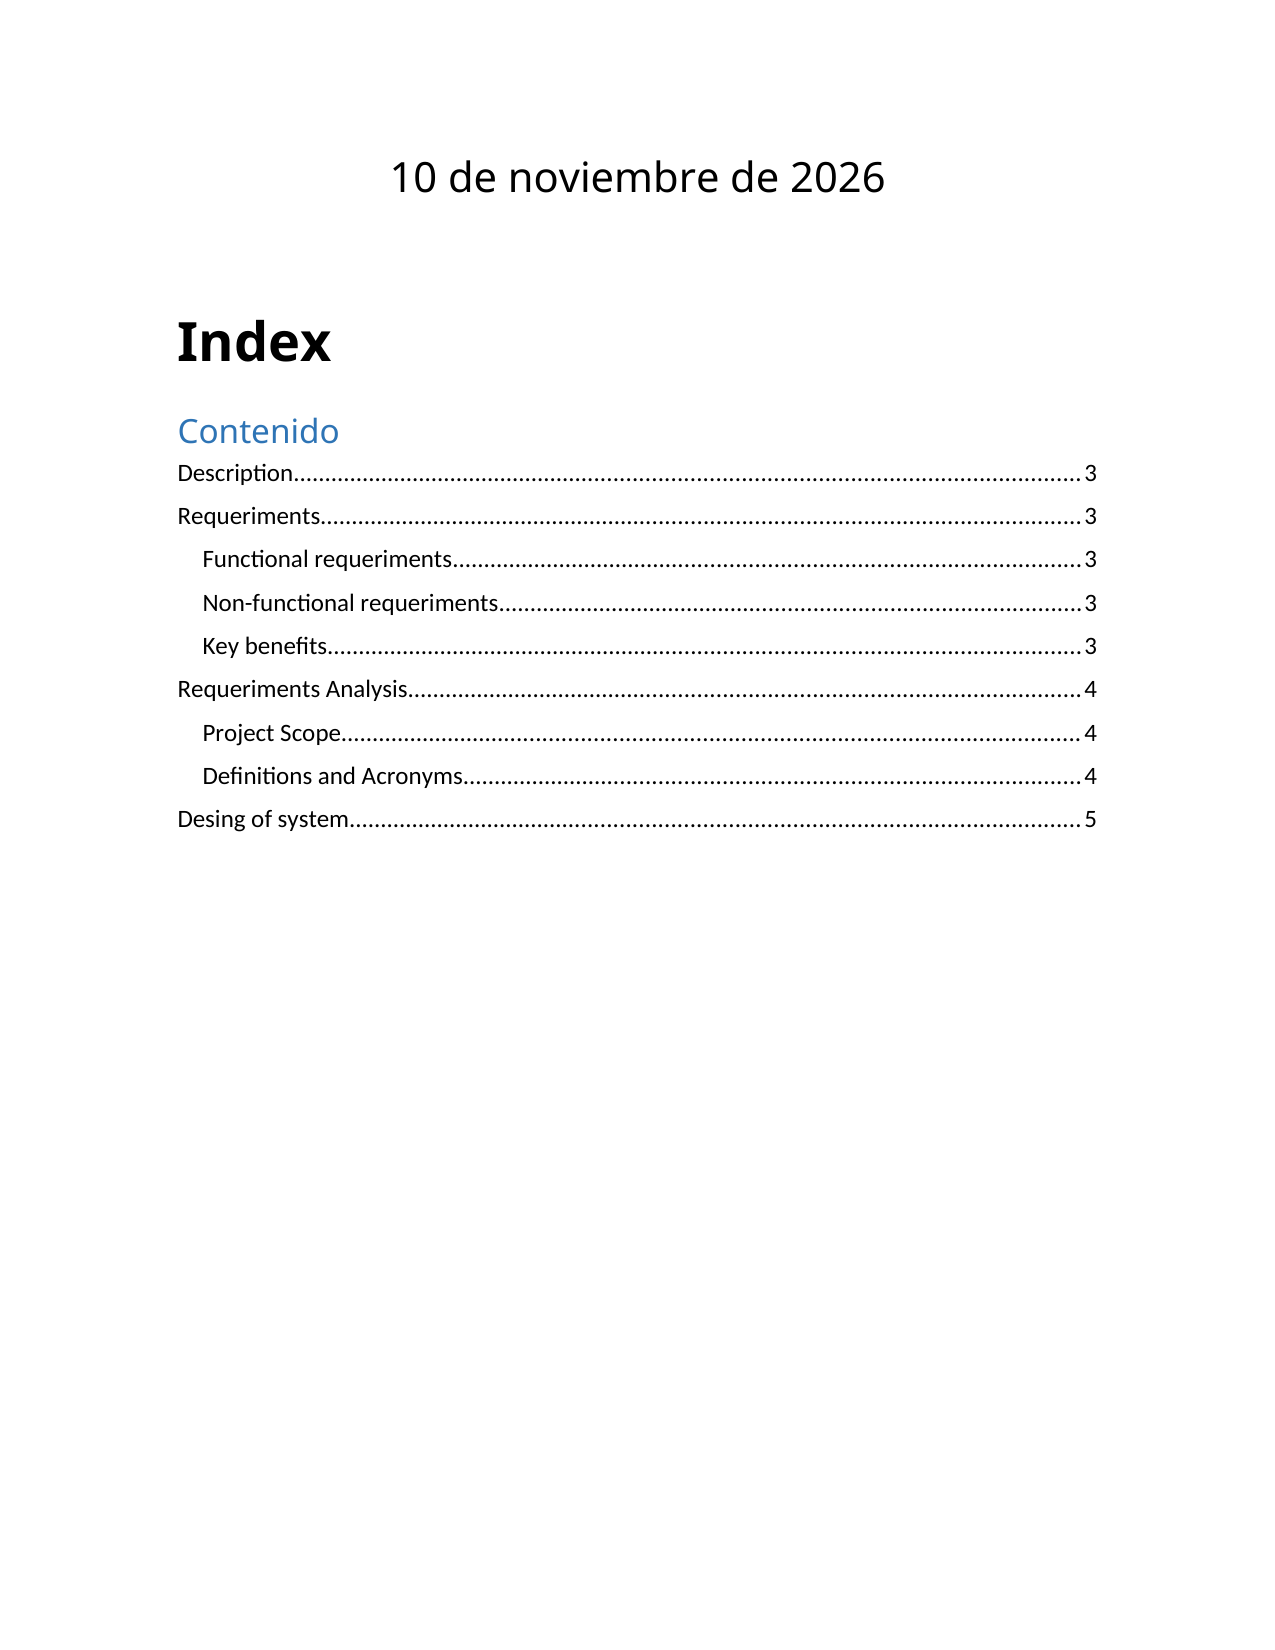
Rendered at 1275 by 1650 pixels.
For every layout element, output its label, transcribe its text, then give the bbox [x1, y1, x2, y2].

text 19 de septiembre de 2023 [177, 148, 1098, 204]
text Index [177, 303, 1098, 377]
